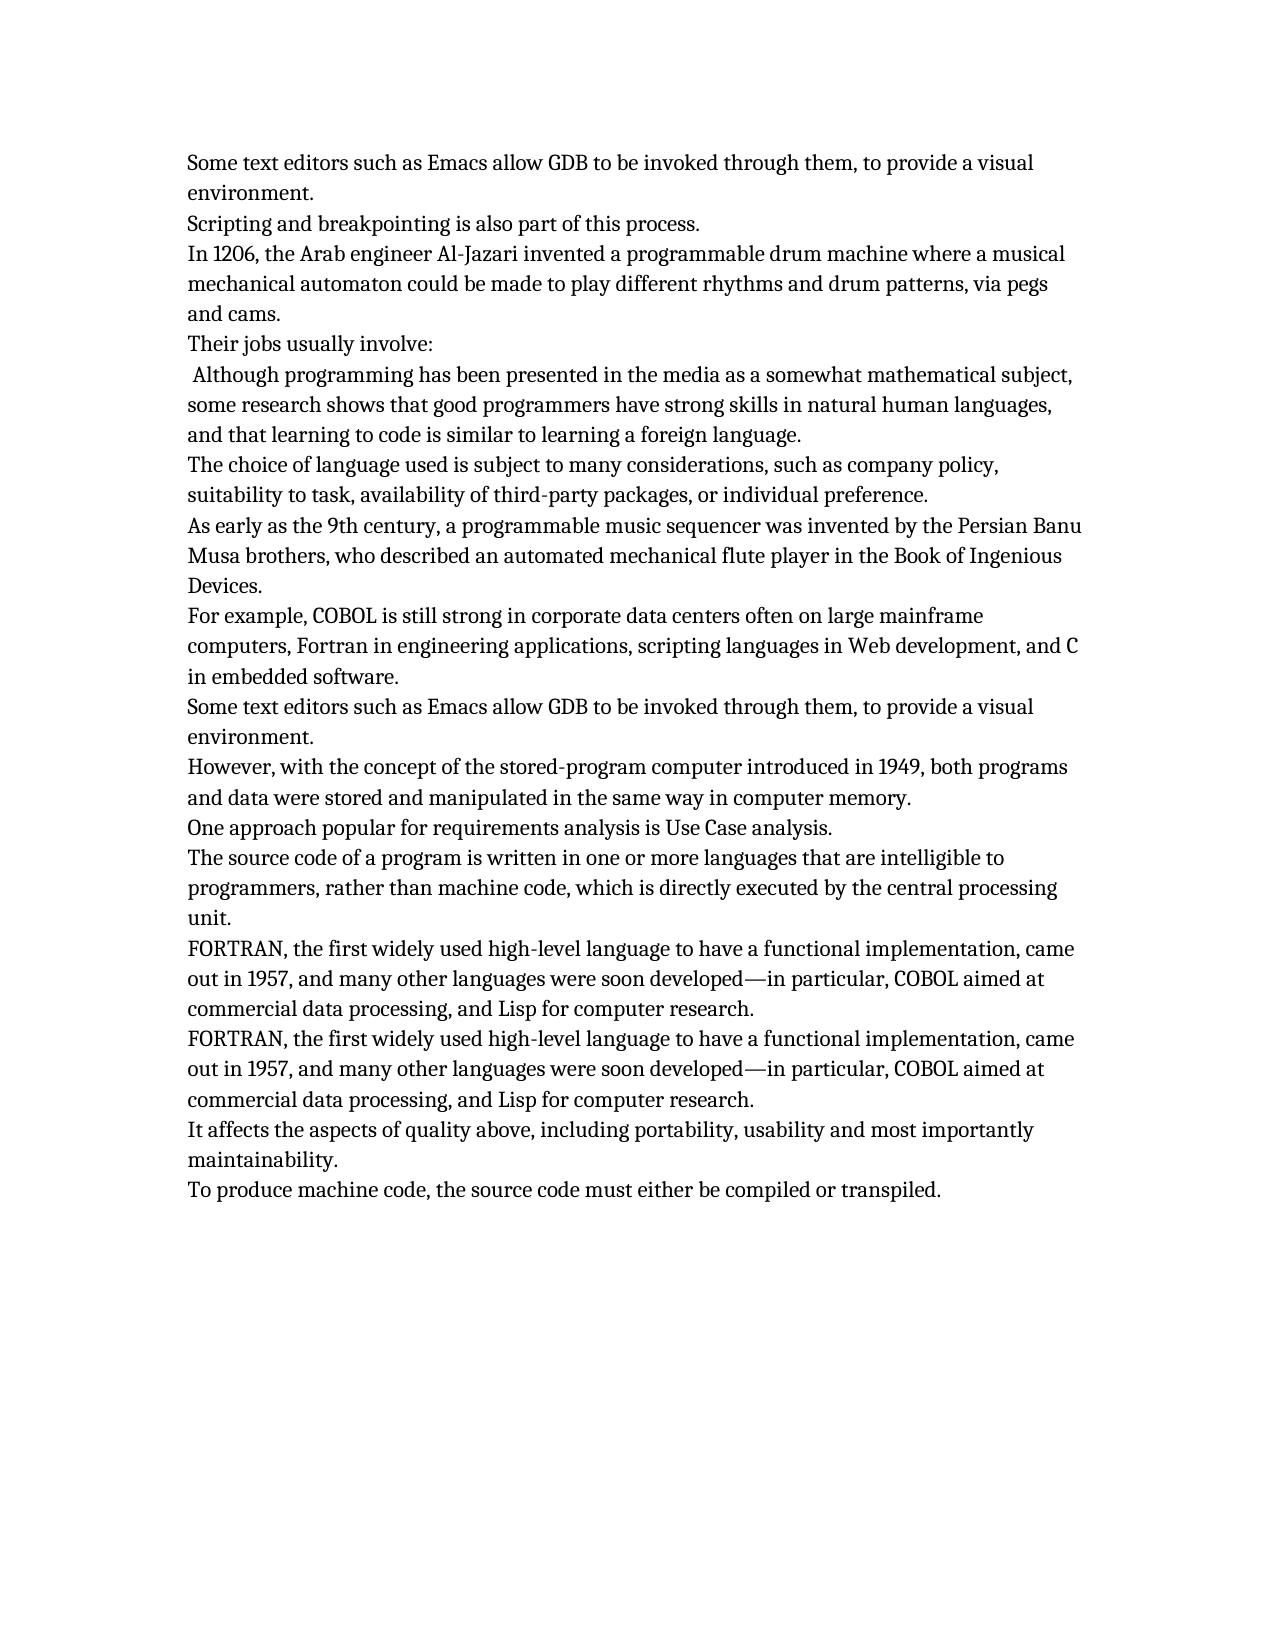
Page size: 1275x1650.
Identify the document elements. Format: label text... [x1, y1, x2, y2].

text Some text editors such as Emacs allow GDB to be invoked through them, to provide a visual environment. Scripting and breakpointing is also part of this process. In 1206, the Arab engineer Al-Jazari invented a programmable drum machine where a musical mechanical automaton could be made to play different rhythms and drum patterns, via pegs and cams. Their jobs usually involve: Although programming has been presented in the media as a somewhat mathematical subject, some research shows that good programmers have strong skills in natural human languages, and that learning to code is similar to learning a foreign language. The choice of language used is subject to many considerations, such as company policy, suitability to task, availability of third-party packages, or individual preference. As early as the 9th century, a programmable music sequencer was invented by the Persian Banu Musa brothers, who described an automated mechanical flute player in the Book of Ingenious Devices. For example, COBOL is still strong in corporate data centers often on large mainframe computers, Fortran in engineering applications, scripting languages in Web development, and C in embedded software. Some text editors such as Emacs allow GDB to be invoked through them, to provide a visual environment. However, with the concept of the stored-program computer introduced in 1949, both programs and data were stored and manipulated in the same way in computer memory. One approach popular for requirements analysis is Use Case analysis. The source code of a program is written in one or more languages that are intelligible to programmers, rather than machine code, which is directly executed by the central processing unit. FORTRAN, the first widely used high-level language to have a functional implementation, came out in 1957, and many other languages were soon developed—in particular, COBOL aimed at commercial data processing, and Lisp for computer research. FORTRAN, the first widely used high-level language to have a functional implementation, came out in 1957, and many other languages were soon developed—in particular, COBOL aimed at commercial data processing, and Lisp for computer research. It affects the aspects of quality above, including portability, usability and most importantly maintainability. To produce machine code, the source code must either be compiled or transpiled. [187, 150, 1087, 1203]
